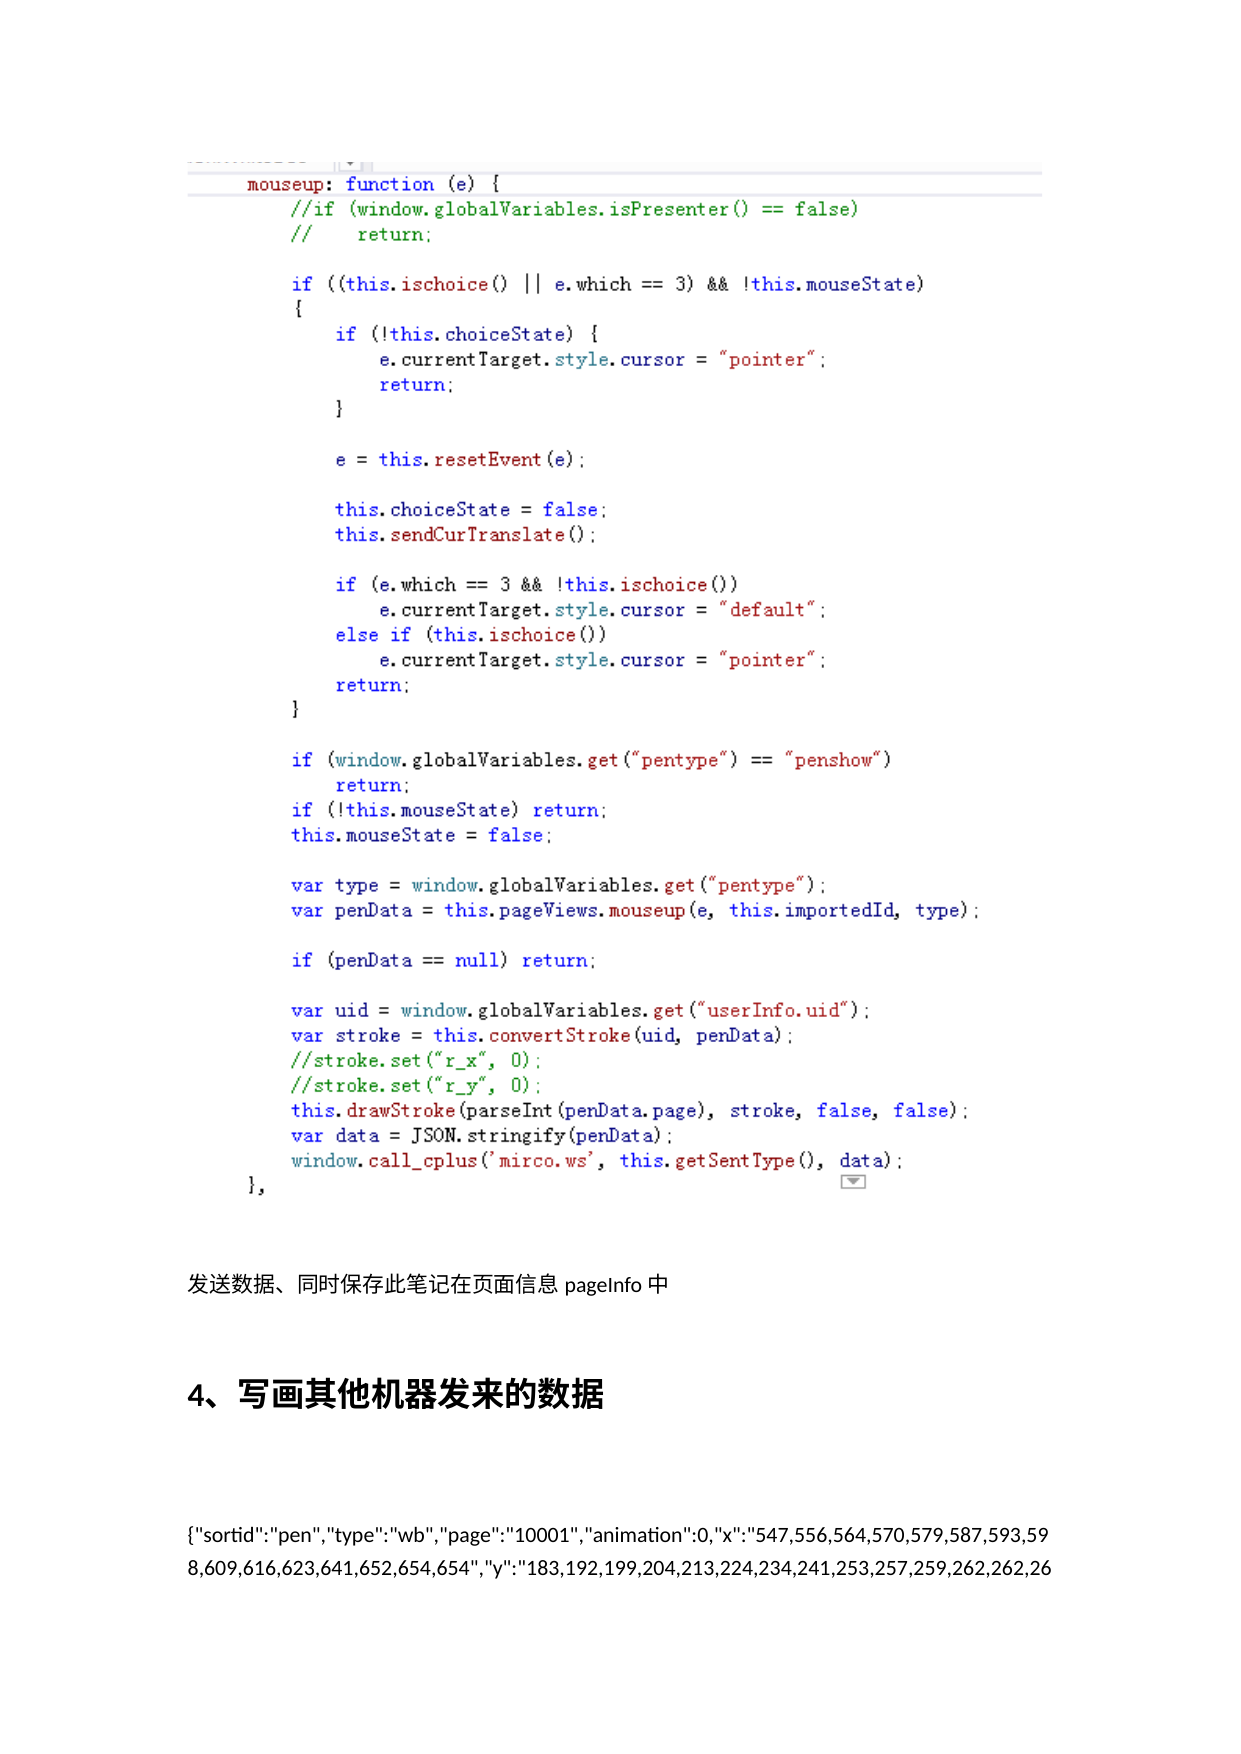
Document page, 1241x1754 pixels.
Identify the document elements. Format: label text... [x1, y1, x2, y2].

list 发送数据、同时保存此笔记在页面信息 pageInfo 中 [187, 1267, 1053, 1299]
picture [187, 162, 1043, 1211]
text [187, 1518, 1053, 1583]
subtitle 写画其他机器发来的数据 [187, 1359, 1053, 1424]
